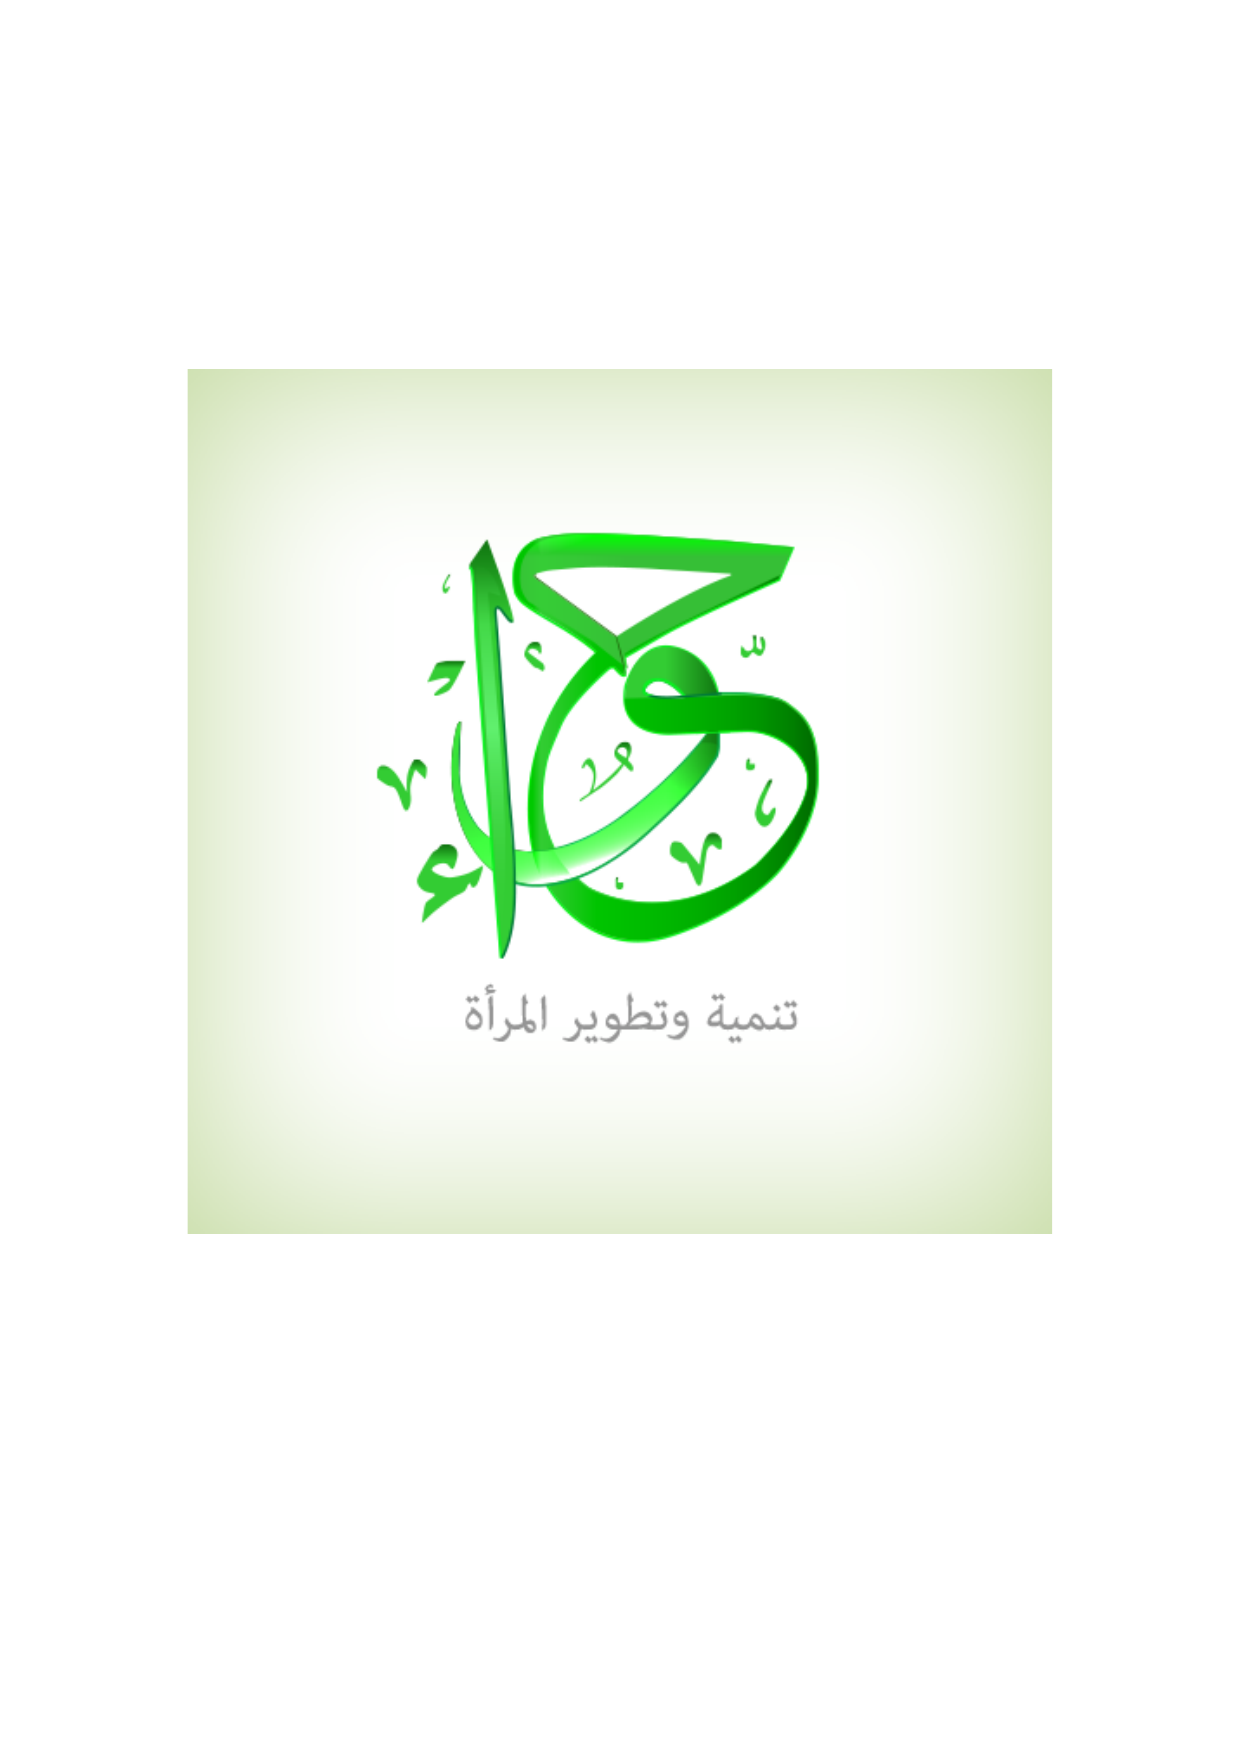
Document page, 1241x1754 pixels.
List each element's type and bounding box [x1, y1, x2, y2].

picture [187, 369, 1053, 1234]
